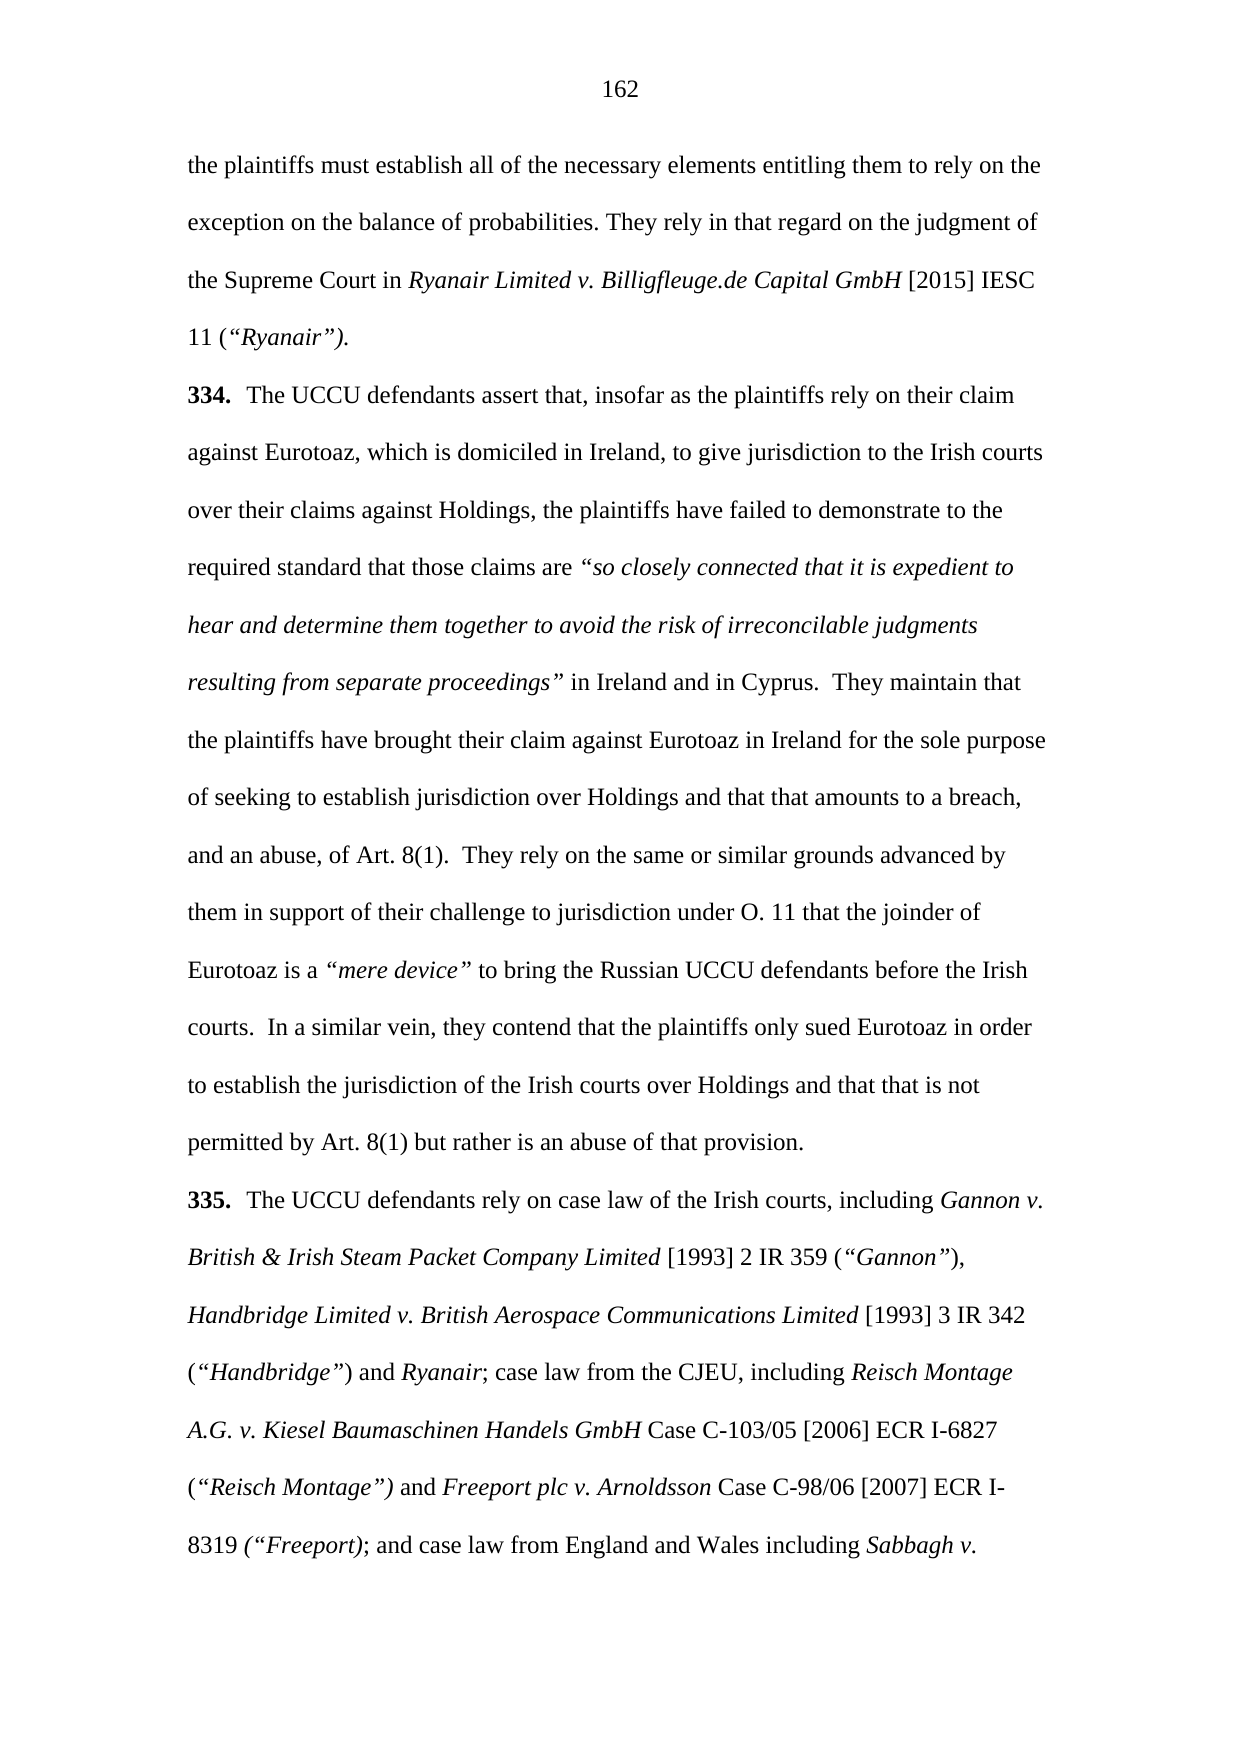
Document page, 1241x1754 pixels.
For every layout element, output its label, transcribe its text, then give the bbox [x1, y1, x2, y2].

list The UCCU defendants assert that, insofar as the plaintiffs rely on their claim against Eurotoaz, which is domiciled in Ireland, to give jurisdiction to the Irish courts over their claims against Holdings, the plaintiffs have failed to demonstrate to the required standard that those claims are “so closely connected that it is expedient to hear and determine them together to avoid the risk of irreconcilable judgments resulting from separate proceedings” in Ireland and in Cyprus. They maintain that the plaintiffs have brought their claim against Eurotoaz in Ireland for the sole purpose of seeking to establish jurisdiction over Holdings and that that amounts to a breach, and an abuse, of Art. 8(1). They rely on the same or similar grounds advanced by them in support of their challenge to jurisdiction under O. 11 that the joinder of Eurotoaz is a “mere device” to bring the Russian UCCU defendants before the Irish courts. In a similar vein, they contend that the plaintiffs only sued Eurotoaz in order to establish the jurisdiction of the Irish courts over Holdings and that that is not permitted by Art. 8(1) but rather is an abuse of that provision. [187, 380, 1053, 1156]
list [187, 1185, 1053, 1559]
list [187, 150, 1053, 351]
